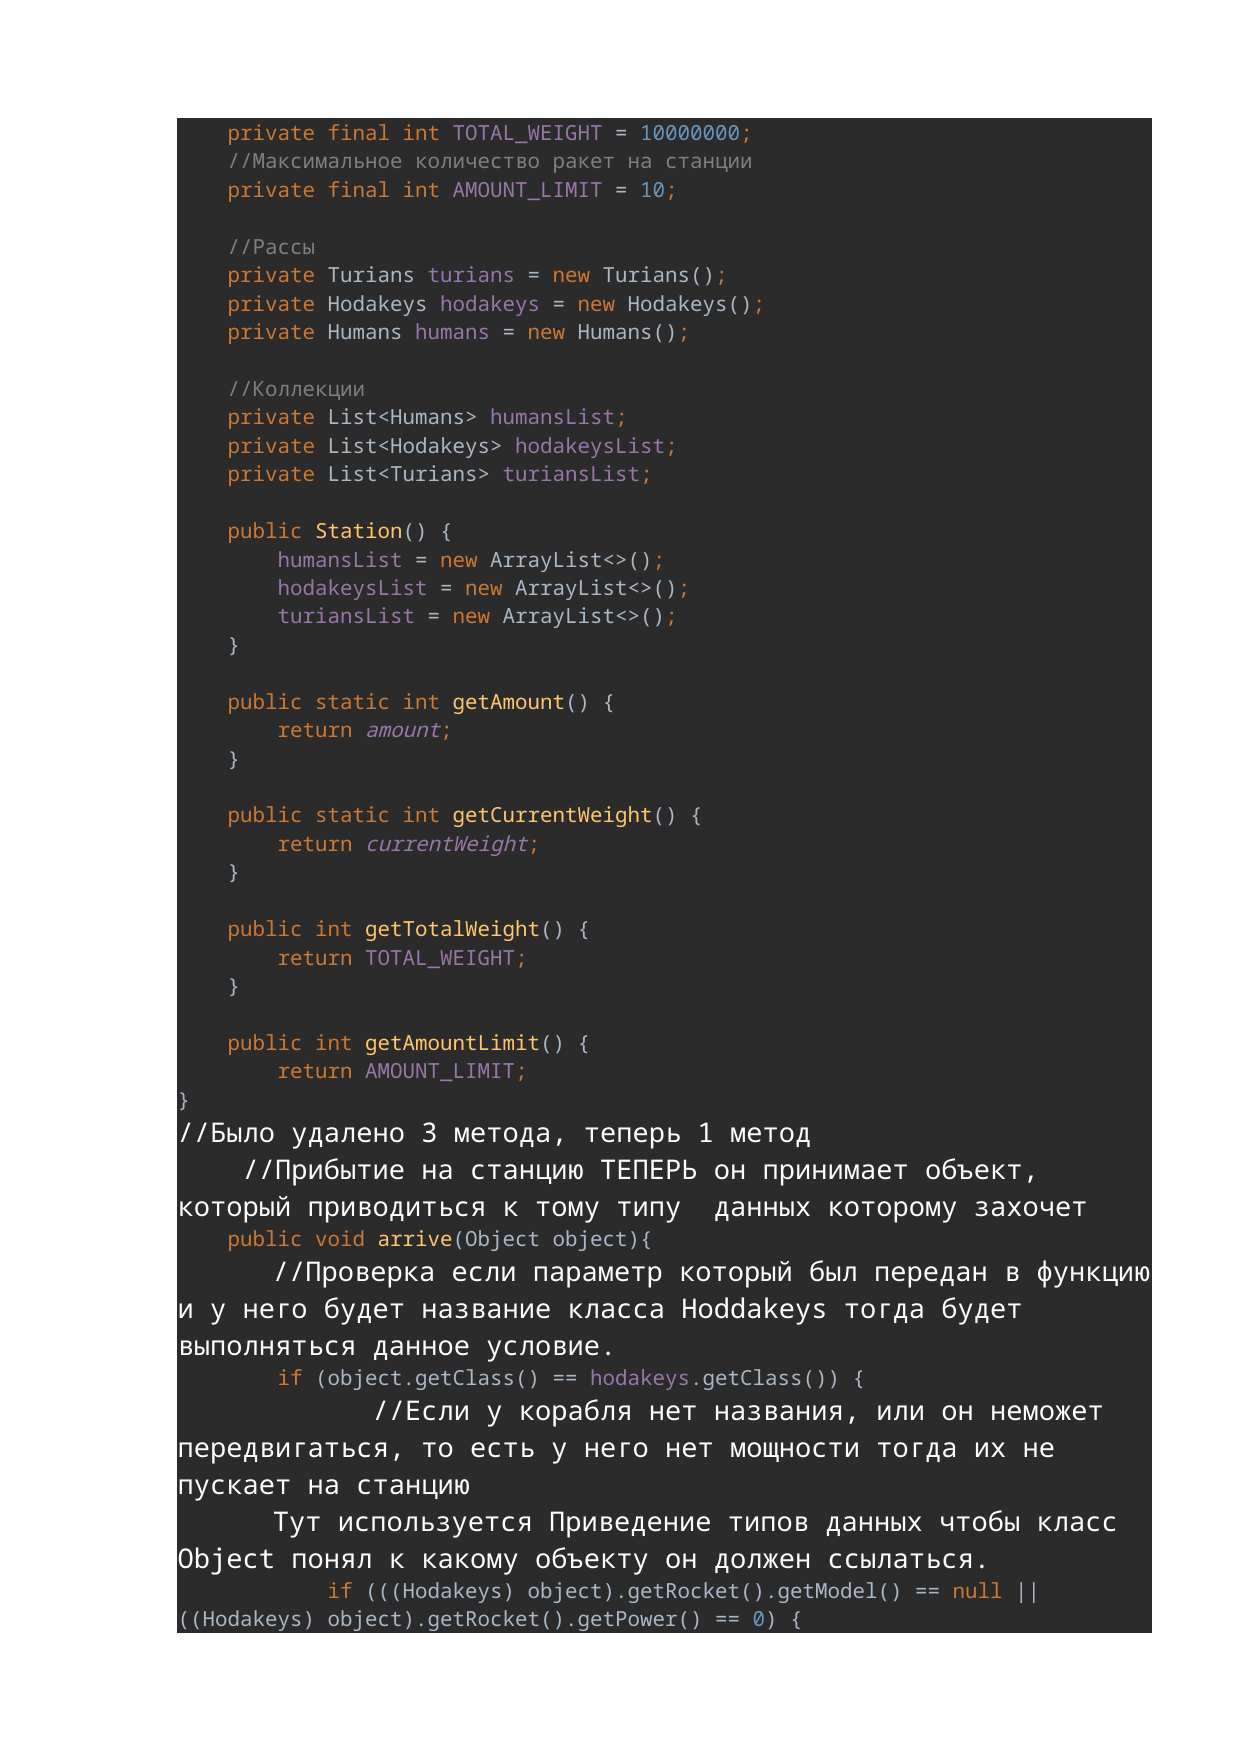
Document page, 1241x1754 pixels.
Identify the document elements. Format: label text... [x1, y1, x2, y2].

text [177, 1502, 1152, 1633]
text //Было удалено 3 метода, теперь 1 метод //Прибытие на станцию ТЕПЕРЬ он принимает объект, который приводиться к тому типу данных которому захочет public void arrive(Object object){ [177, 1113, 1152, 1252]
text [177, 118, 1152, 1085]
text //Проверка если параметр который был передан в функцию и у него будет название класса Hoddakeys тогда будет выполняться данное условие. if (object.getClass() == hodakeys.getClass()) { //Если у корабля нет названия, или он неможет передвигаться, то есть у него нет мощности тогда их не пускает на станцию [177, 1252, 1152, 1502]
text } [177, 1085, 1152, 1113]
